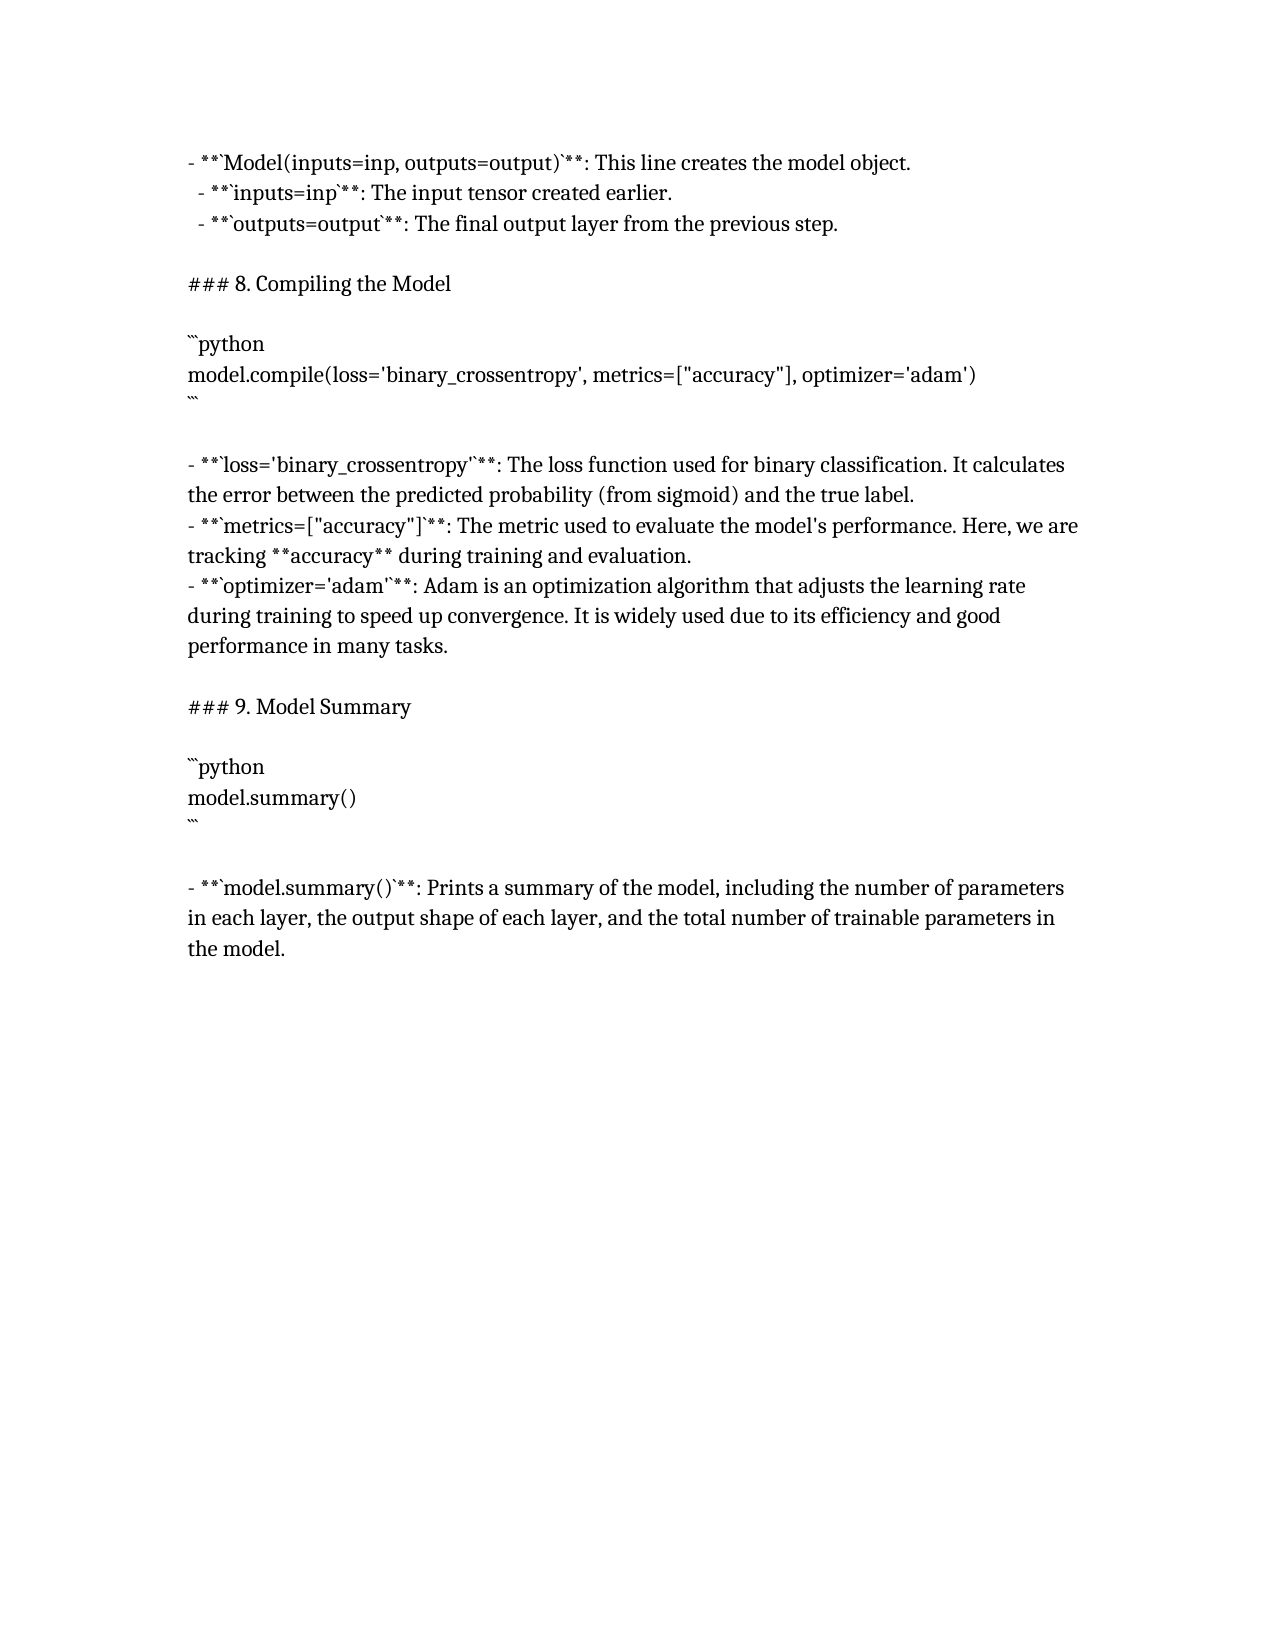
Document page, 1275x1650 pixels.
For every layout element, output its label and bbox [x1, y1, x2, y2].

text [187, 150, 1087, 992]
